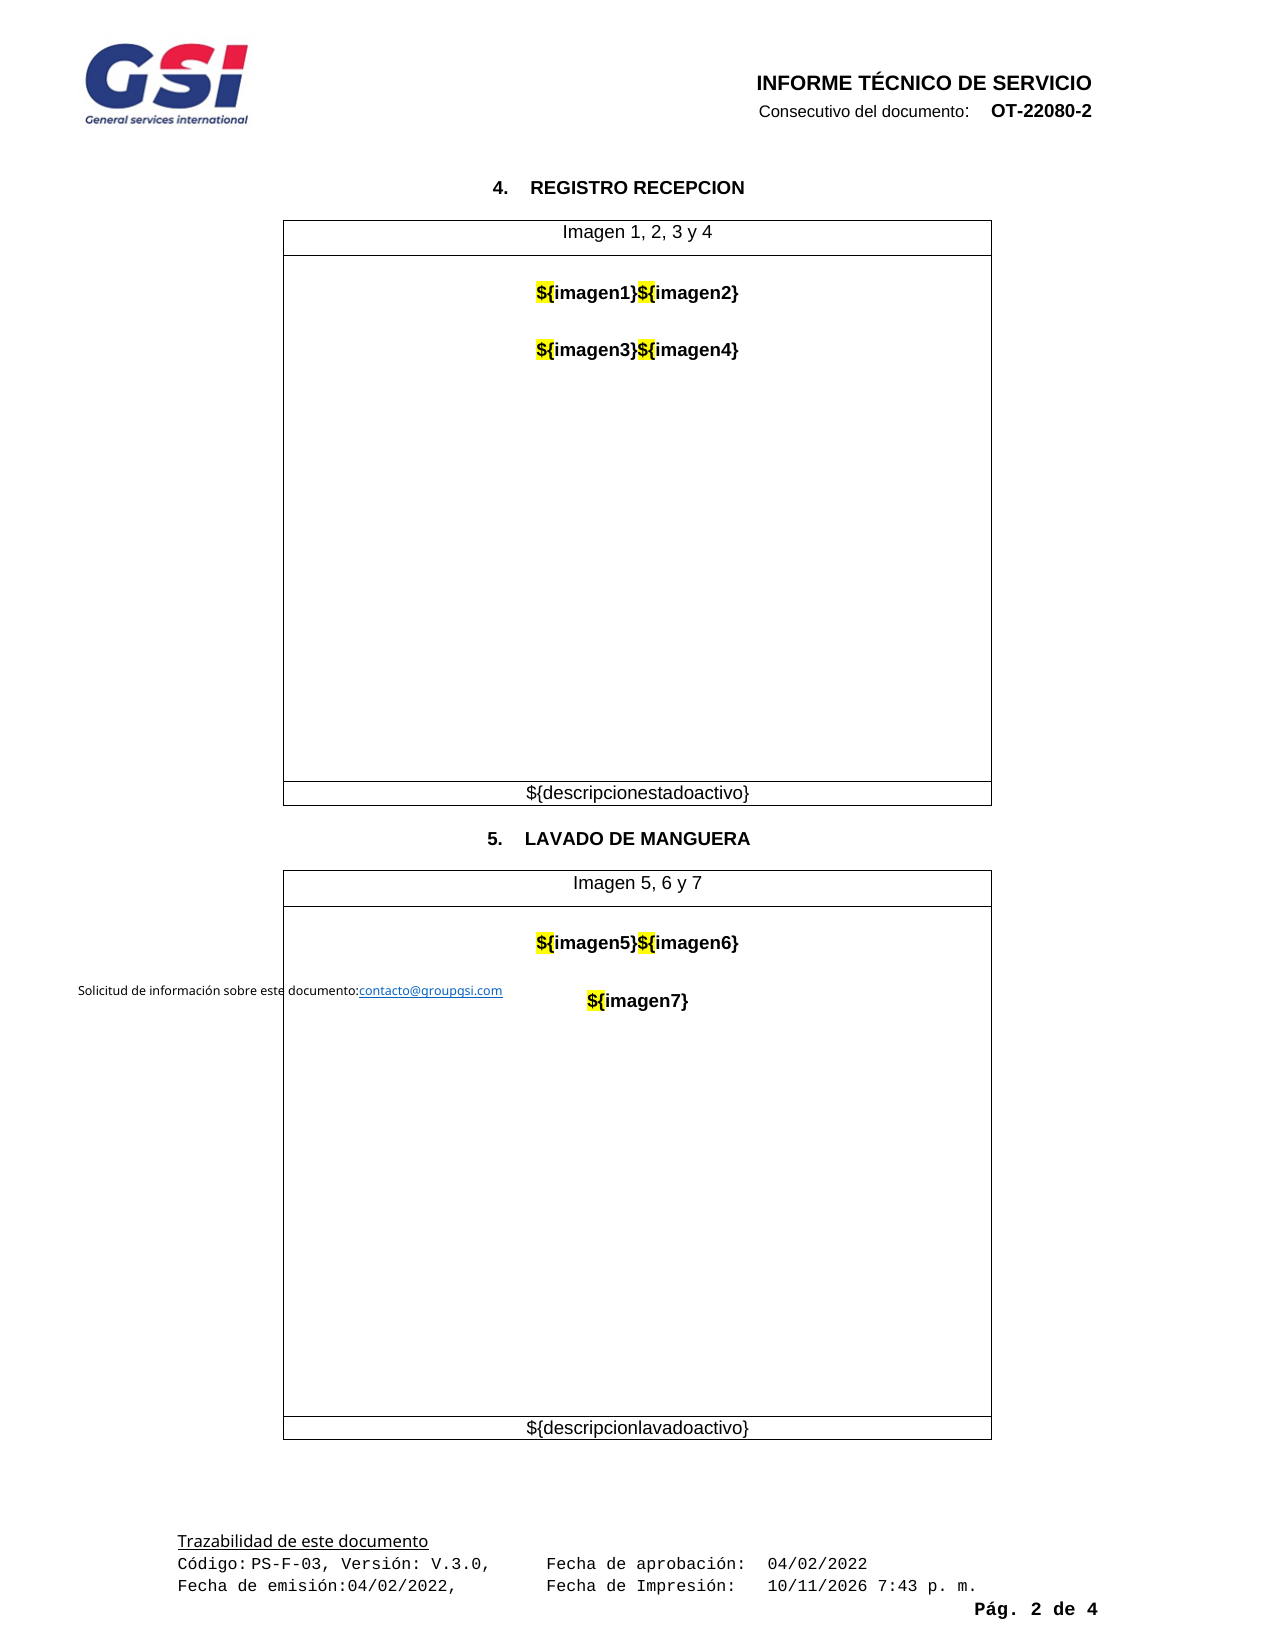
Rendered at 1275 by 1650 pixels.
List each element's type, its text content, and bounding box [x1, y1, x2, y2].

picture [77, 34, 255, 132]
table_cell ${imagen5}${imagen6} ${imagen7} [284, 907, 991, 1416]
list LAVADO DE MANGUERA [140, 827, 1098, 849]
table_cell ${imagen1}${imagen2} ${imagen3}${imagen4} [284, 256, 991, 781]
table_cell ${descripcionlavadoactivo} [284, 1417, 991, 1439]
list REGISTRO RECEPCION [140, 177, 1098, 198]
table_header Imagen 5, 6 y 7 [284, 871, 991, 906]
table_header Imagen 1, 2, 3 y 4 [284, 221, 991, 255]
table_cell ${descripcionestadoactivo} [284, 782, 991, 805]
